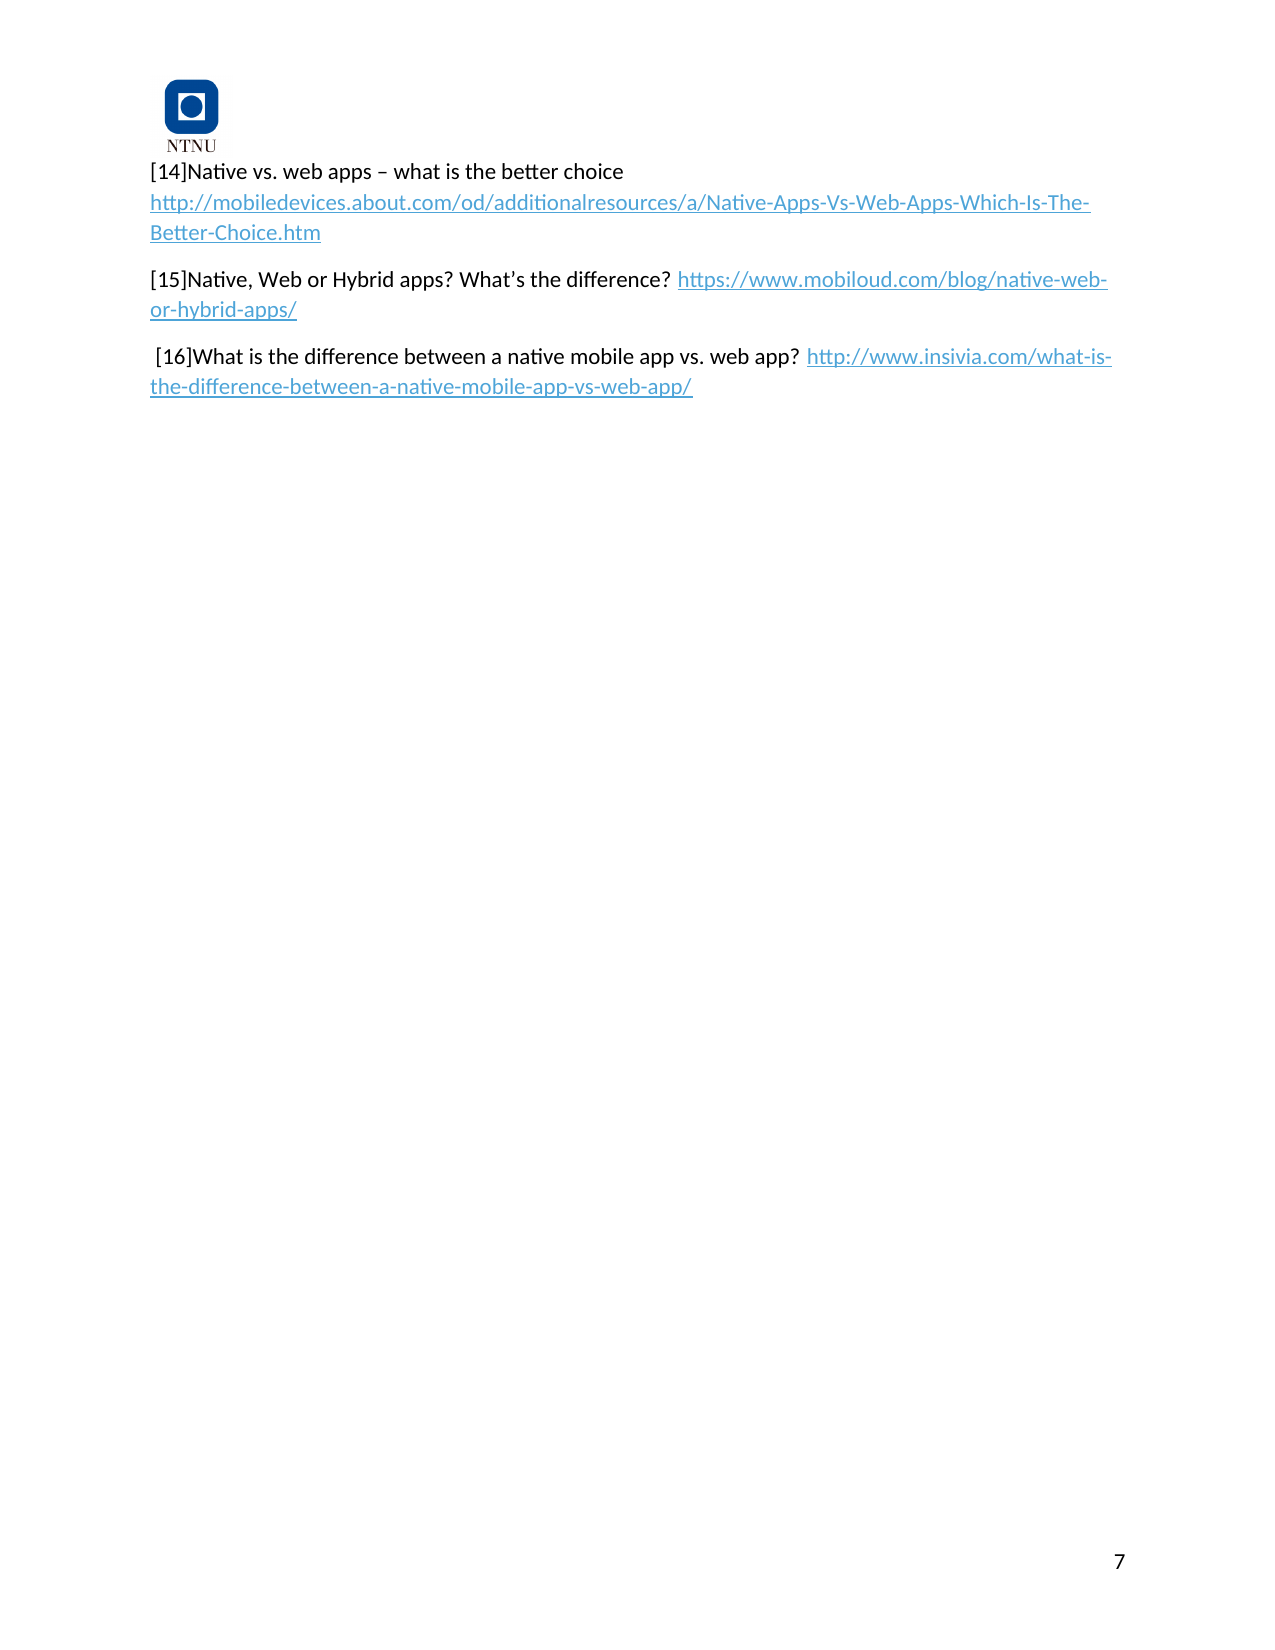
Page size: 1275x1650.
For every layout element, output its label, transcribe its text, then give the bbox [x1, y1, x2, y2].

picture [150, 75, 233, 158]
text [16]What is the difference between a native mobile app vs. web app? http://www.insivia.com/what-is-the-difference-between-a-native-mobile-app-vs-web-app/ [150, 342, 1125, 400]
text [14]Native vs. web apps – what is the better choice http://mobiledevices.about.com/od/additionalresources/a/Native-Apps-Vs-Web-Apps-Which-Is-The-Better-Choice.htm [150, 157, 1125, 246]
text [15]Native, Web or Hybrid apps? What’s the difference? https://www.mobiloud.com/blog/native-web-or-hybrid-apps/ [150, 265, 1125, 323]
